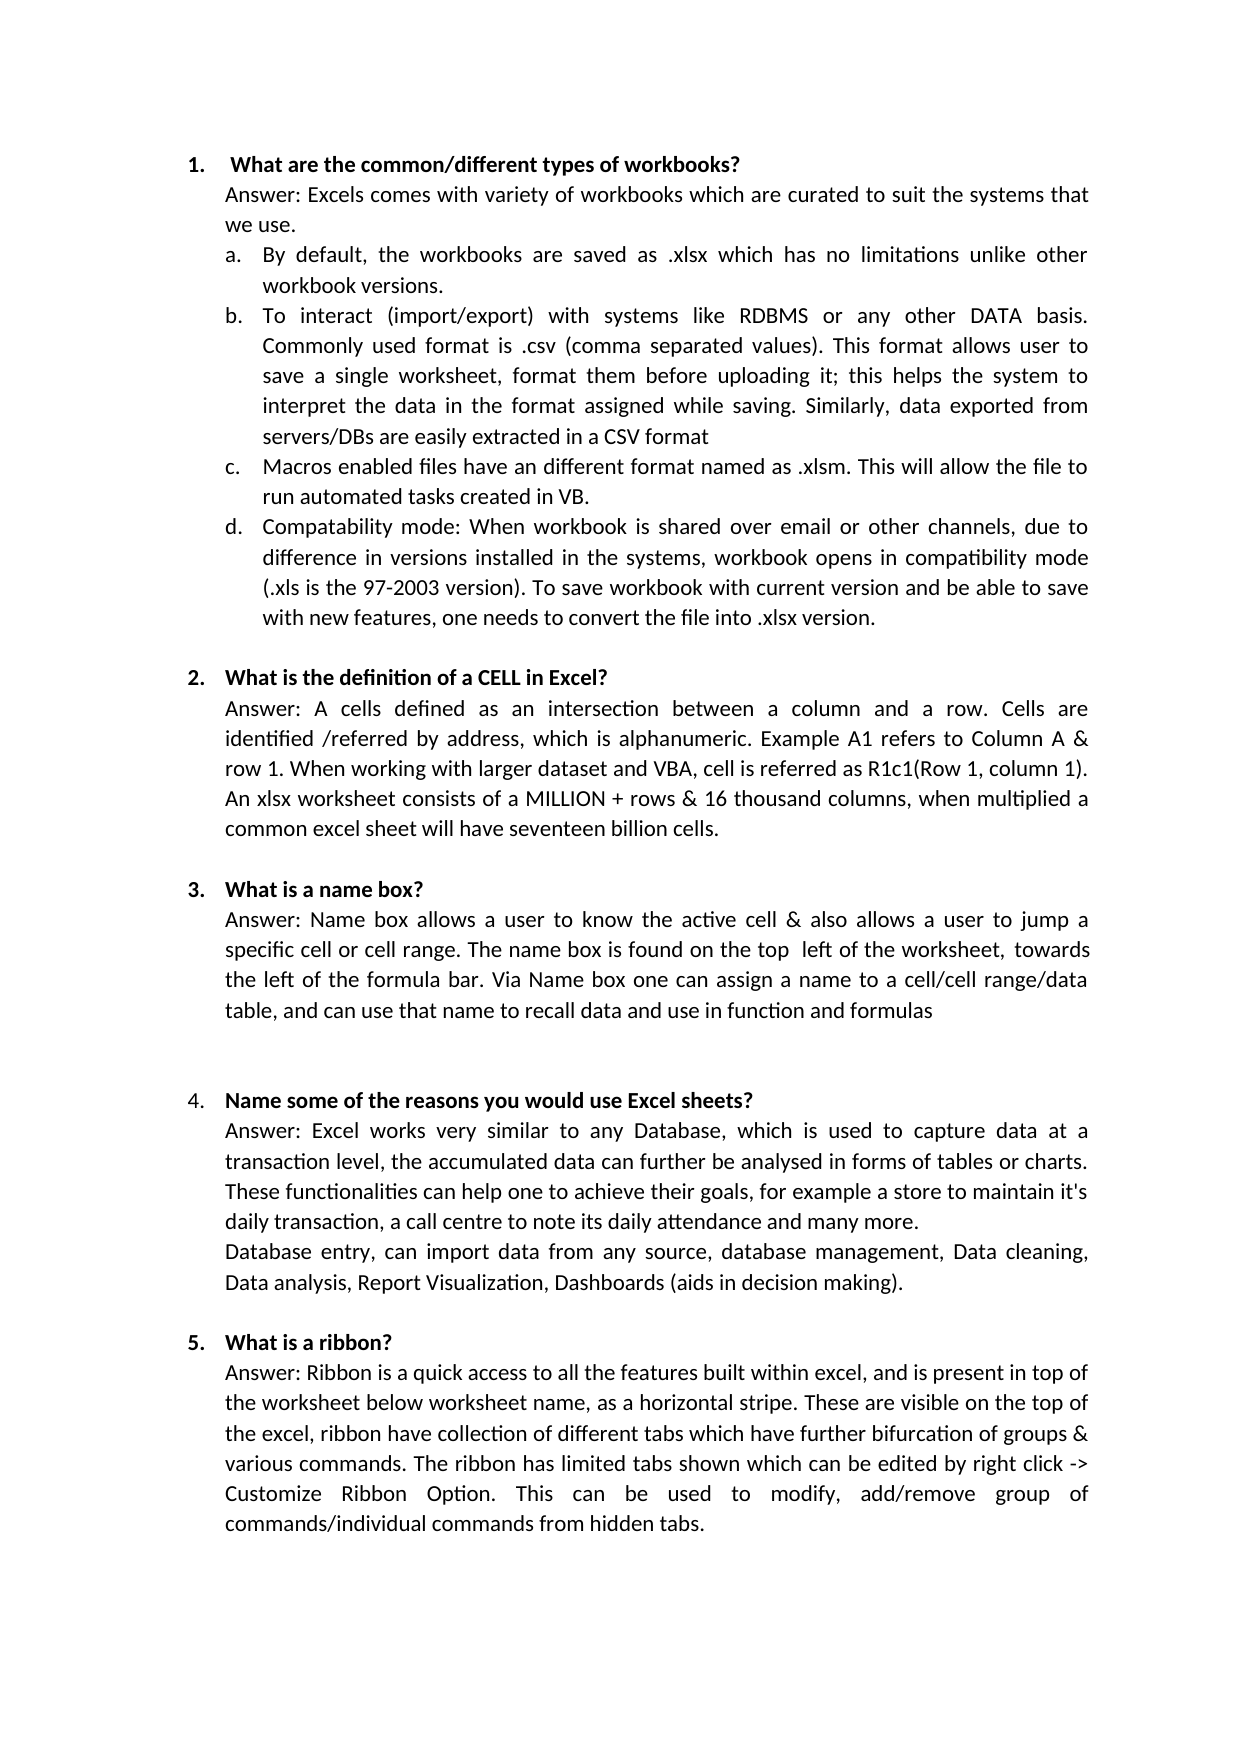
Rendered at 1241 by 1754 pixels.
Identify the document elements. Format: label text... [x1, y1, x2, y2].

list Name some of the reasons you would use Excel sheets? [187, 1086, 1090, 1114]
list By default, the workbooks are saved as .xlsx which has no limitations unlike other workbook versions. [225, 241, 1090, 299]
list Macros enabled files have an different format named as .xlsm. This will allow the file to run automated tasks created in VB. [225, 452, 1090, 510]
list What is a name box? [187, 875, 1090, 903]
list What is the definition of a CELL in Excel? [187, 663, 1090, 692]
text Database entry, can import data from any source, database management, Data cleaning, Data analysis, Report Visualization, Dashboards (aids in decision making). [225, 1237, 1090, 1296]
list What are the common/different types of workbooks? [187, 150, 1090, 178]
text Answer: Excel works very similar to any Database, which is used to capture data at a transaction level, the accumulated data can further be analysed in forms of tables or charts. These functionalities can help one to achieve their goals, for example a store to maintain it's daily transaction, a call centre to note its daily attendance and many more. [225, 1117, 1090, 1235]
text Answer: Name box allows a user to know the active cell & also allows a user to jump a specific cell or cell range. The name box is found on the top left of the worksheet, towards the left of the formula bar. Via Name box one can assign a name to a cell/cell range/data table, and can use that name to recall data and use in function and formulas [225, 905, 1090, 1024]
list What is a ribbon? [187, 1328, 1090, 1356]
list To interact (import/export) with systems like RDBMS or any other DATA basis. Commonly used format is .csv (comma separated values). This format allows user to save a single worksheet, format them before uploading it; this helps the system to interpret the data in the format assigned while saving. Similarly, data exported from servers/DBs are easily extracted in a CSV format [225, 301, 1090, 450]
text Answer: Excels comes with variety of workbooks which are curated to suit the systems that we use. [225, 180, 1090, 238]
list Compatability mode: When workbook is shared over email or other channels, due to difference in versions installed in the systems, workbook opens in compatibility mode (.xls is the 97-2003 version). To save workbook with current version and be able to save with new features, one needs to convert the file into .xlsx version. [225, 512, 1090, 631]
text Answer: A cells defined as an intersection between a column and a row. Cells are identified /referred by address, which is alphanumeric. Example A1 refers to Column A & row 1. When working with larger dataset and VBA, cell is referred as R1c1(Row 1, column 1). An xlsx worksheet consists of a MILLION + rows & 16 thousand columns, when multiplied a common excel sheet will have seventeen billion cells. [225, 694, 1090, 843]
text Answer: Ribbon is a quick access to all the features built within excel, and is present in top of the worksheet below worksheet name, as a horizontal stripe. These are visible on the top of the excel, ribbon have collection of different tabs which have further bifurcation of groups & various commands. The ribbon has limited tabs shown which can be edited by right click -> Customize Ribbon Option. This can be used to modify, add/remove group of commands/individual commands from hidden tabs. [225, 1358, 1090, 1537]
